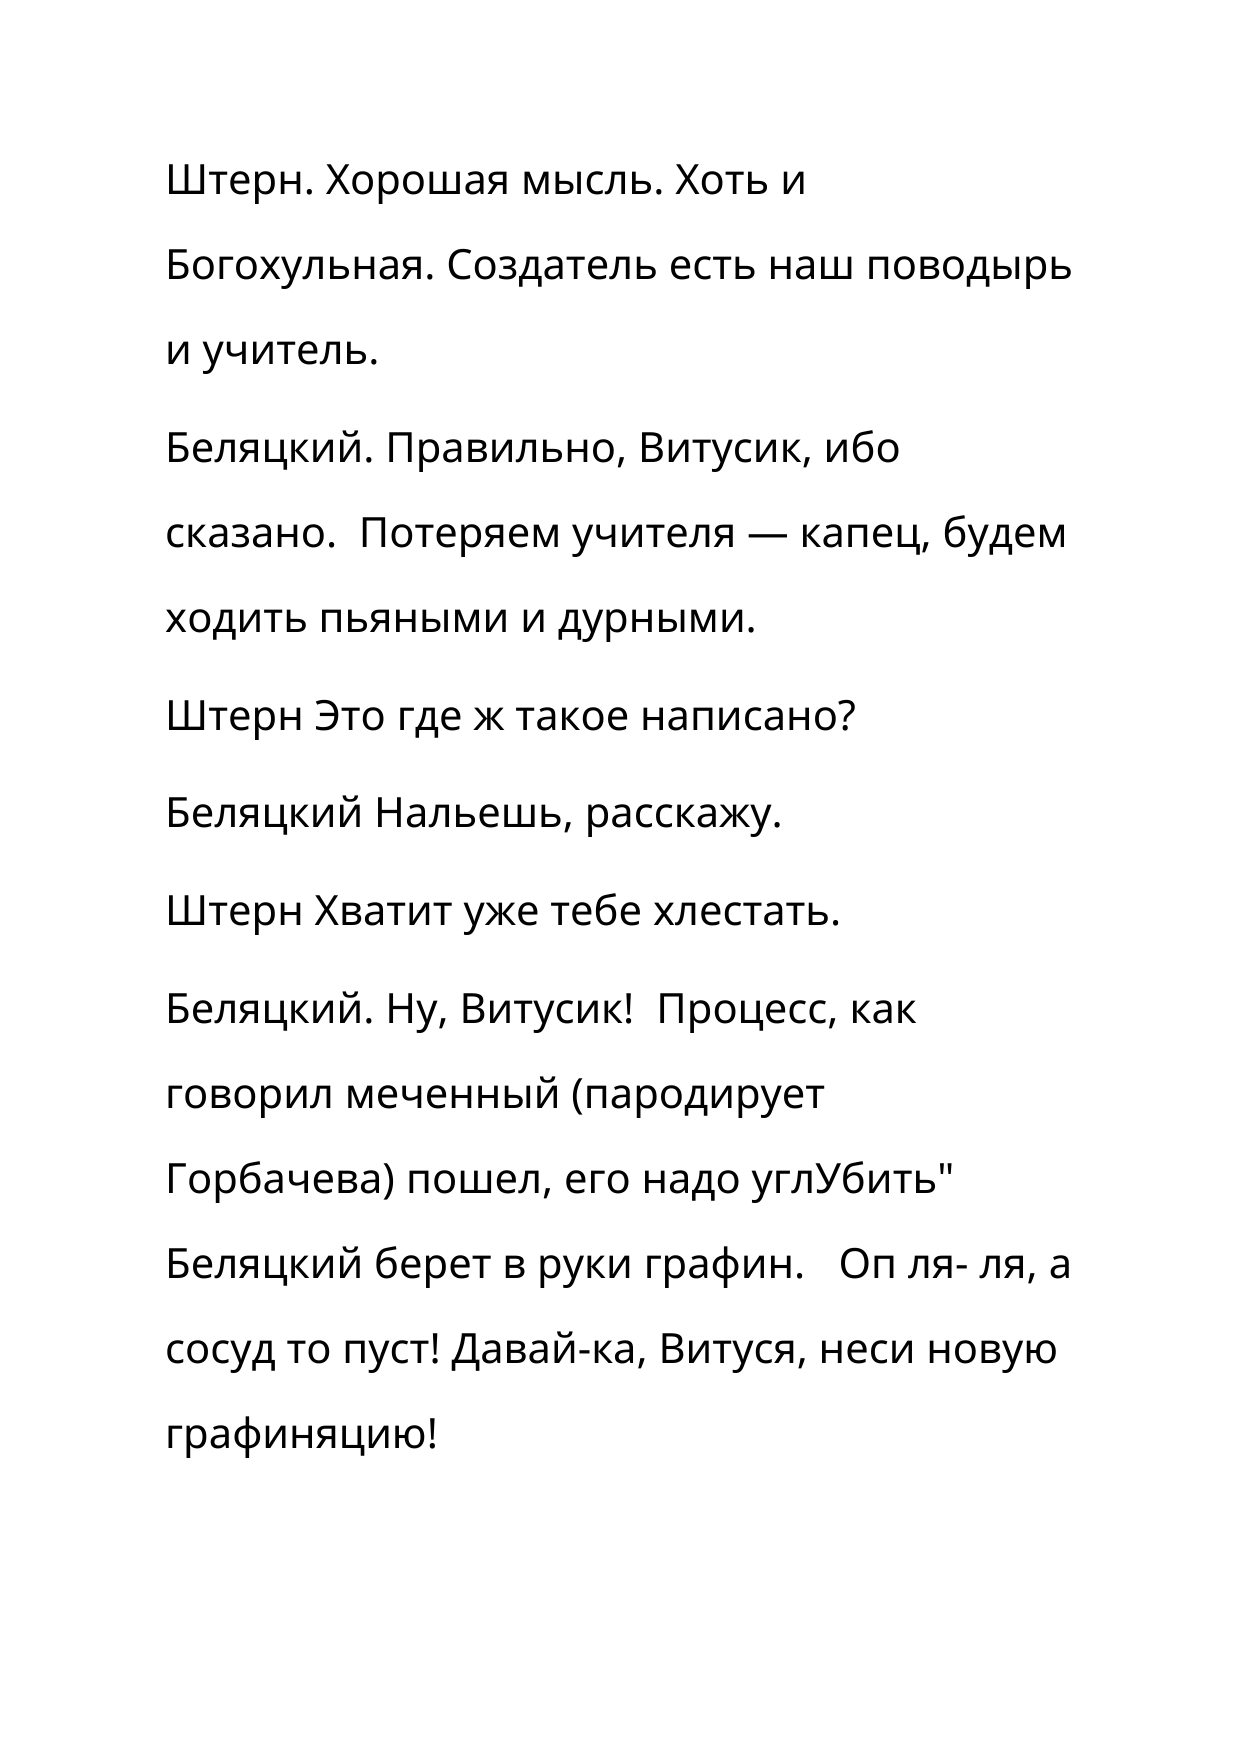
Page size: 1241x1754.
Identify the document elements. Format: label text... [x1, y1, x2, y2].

text Беляцкий. Правильно, Витусик, ибо сказано. Потеряем учителя — капец, будем ходить пьяными и дурными. [165, 418, 1075, 645]
text Штерн Это где ж такое написано? [165, 686, 1075, 742]
text Штерн Хватит уже тебе хлестать. [165, 881, 1075, 938]
text Беляцкий Нальешь, расскажу. [165, 783, 1075, 840]
text Штерн. Хорошая мысль. Хоть и Богохульная. Создатель есть наш поводырь и учитель. [165, 150, 1075, 377]
